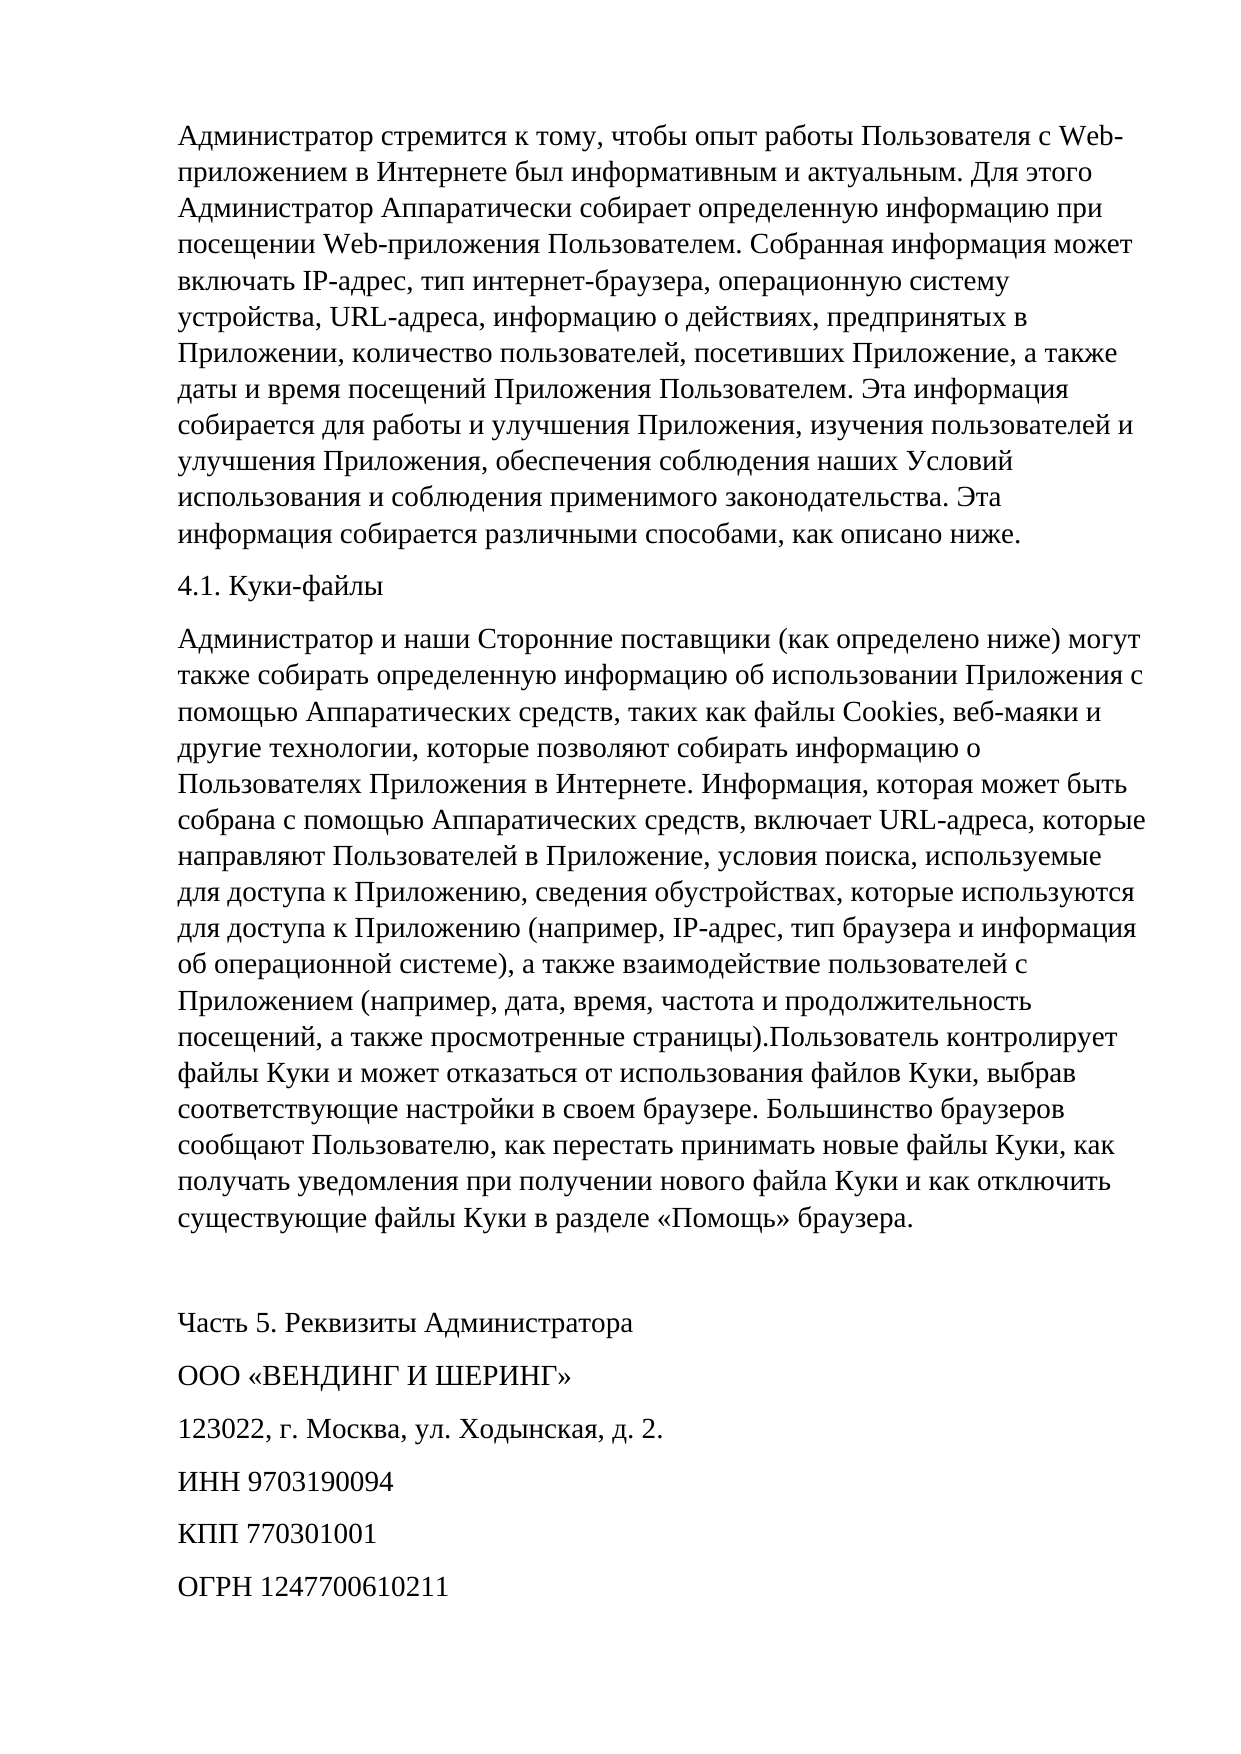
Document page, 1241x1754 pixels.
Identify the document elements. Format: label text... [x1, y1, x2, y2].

text 4.1. Куки-файлы [177, 568, 1152, 602]
text ИНН 9703190094 [177, 1464, 1152, 1497]
text 123022, г. Москва, ул. Ходынская, д. 2. [177, 1411, 1152, 1444]
text Администратор стремится к тому, чтобы опыт работы Пользователя с Web-приложением в Интернете был информативным и актуальным. Для этого Администратор Аппаратически собирает определенную информацию при посещении Web-приложения Пользователем. Собранная информация может включать IP-адрес, тип интернет-браузера, операционную систему устройства, URL-адреса, информацию о действиях, предпринятых в Приложении, количество пользователей, посетивших Приложение, а также даты и время посещений Приложения Пользователем. Эта информация собирается для работы и улучшения Приложения, изучения пользователей и улучшения Приложения, обеспечения соблюдения наших Условий использования и соблюдения применимого законодательства. Эта информация собирается различными способами, как описано ниже. [177, 118, 1152, 549]
text КПП 770301001 [177, 1517, 1152, 1550]
text ОГРН 1247700610211 [177, 1569, 1152, 1603]
text Администратор и наши Сторонние поставщики (как определено ниже) могут также собирать определенную информацию об использовании Приложения с помощью Аппаратических средств, таких как файлы Cookies, веб-маяки и другие технологии, которые позволяют собирать информацию о Пользователях Приложения в Интернете. Информация, которая может быть собрана с помощью Аппаратических средств, включает URL-адреса, которые направляют Пользователей в Приложение, условия поиска, используемые для доступа к Приложению, сведения обустройствах, которые используются для доступа к Приложению (например, IP-адрес, тип браузера и информация об операционной системе), а также взаимодействие пользователей с Приложением (например, дата, время, частота и продолжительность посещений, а также просмотренные страницы).Пользователь контролирует файлы Куки и может отказаться от использования файлов Куки, выбрав соответствующие настройки в своем браузере. Большинство браузеров сообщают Пользователю, как перестать принимать новые файлы Куки, как получать уведомления при получении нового файла Куки и как отключить существующие файлы Куки в разделе «Помощь» браузера. [177, 621, 1152, 1233]
text ООО «ВЕНДИНГ И ШЕРИНГ» [177, 1358, 1152, 1392]
text Часть 5. Реквизиты Администратора [177, 1305, 1152, 1339]
